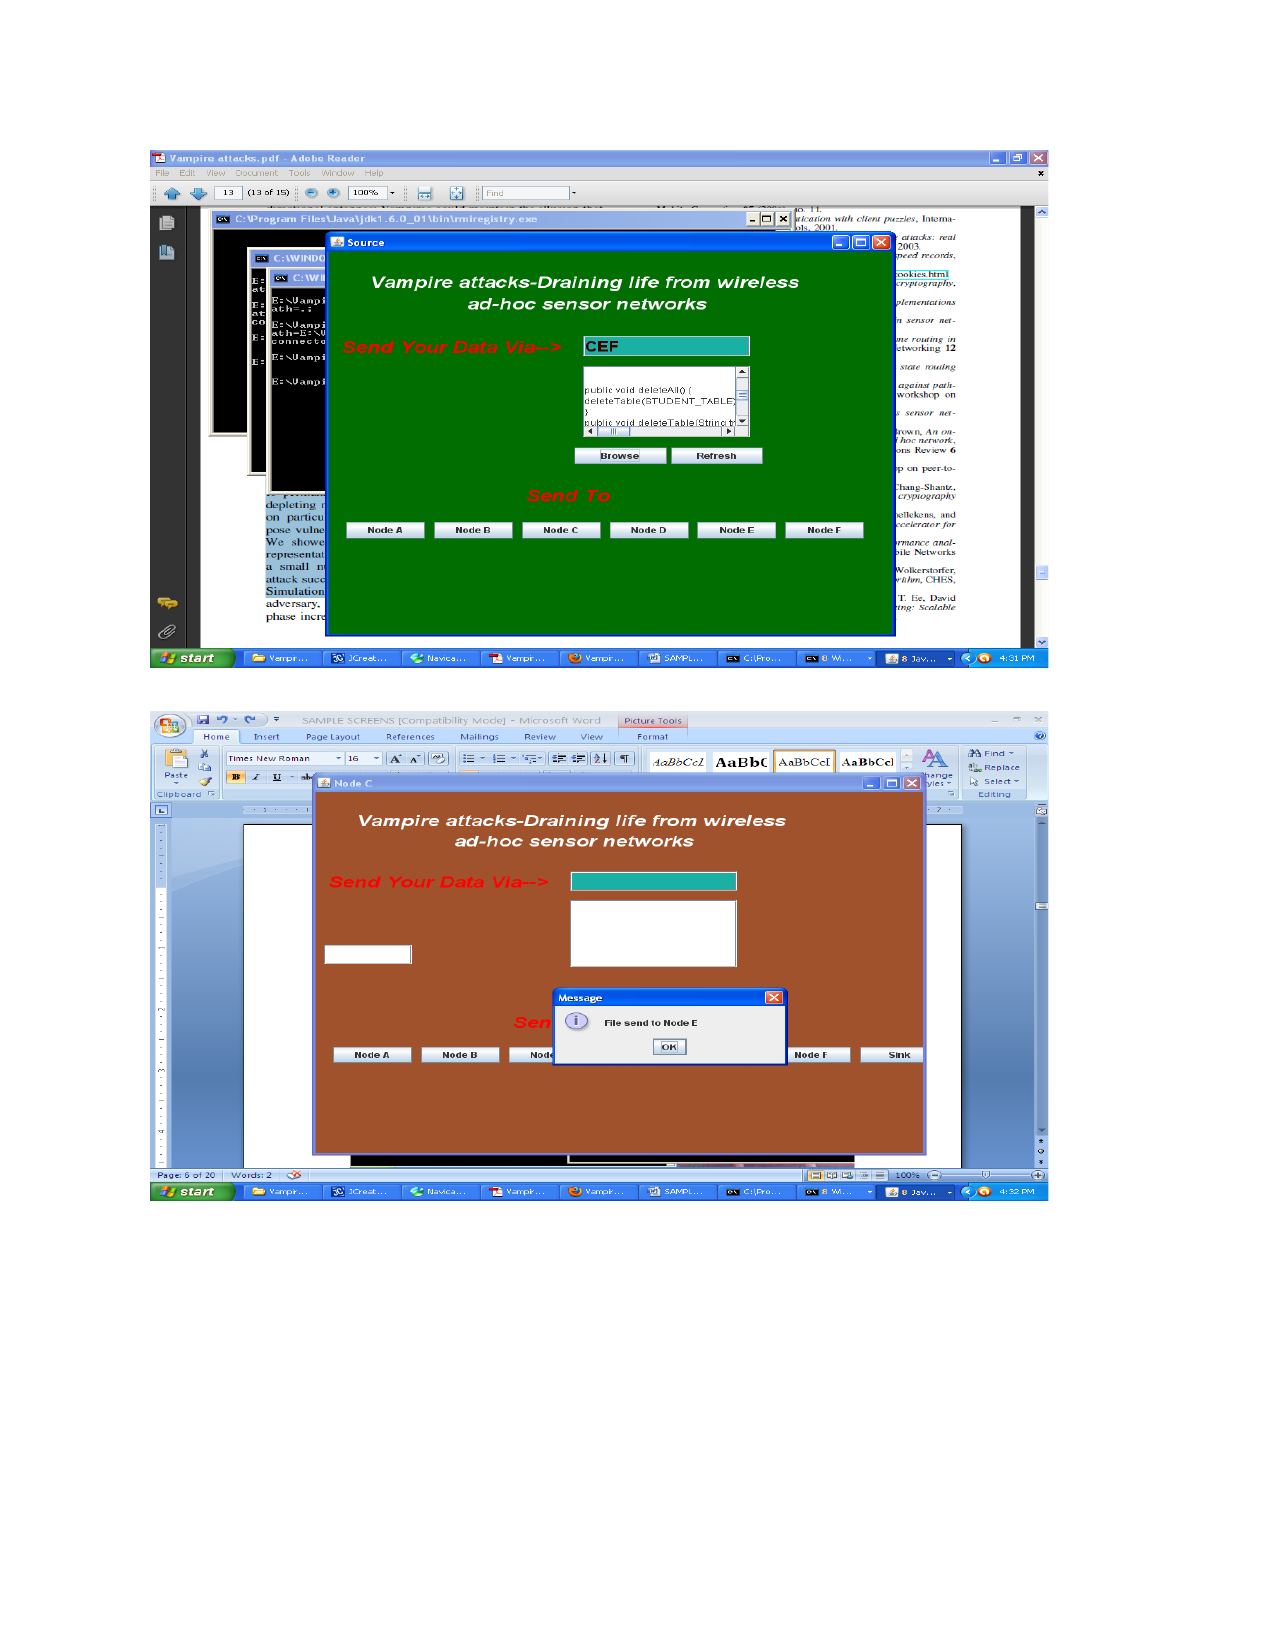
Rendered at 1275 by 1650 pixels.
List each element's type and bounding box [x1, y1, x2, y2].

picture [150, 711, 1049, 1201]
picture [150, 150, 1049, 668]
